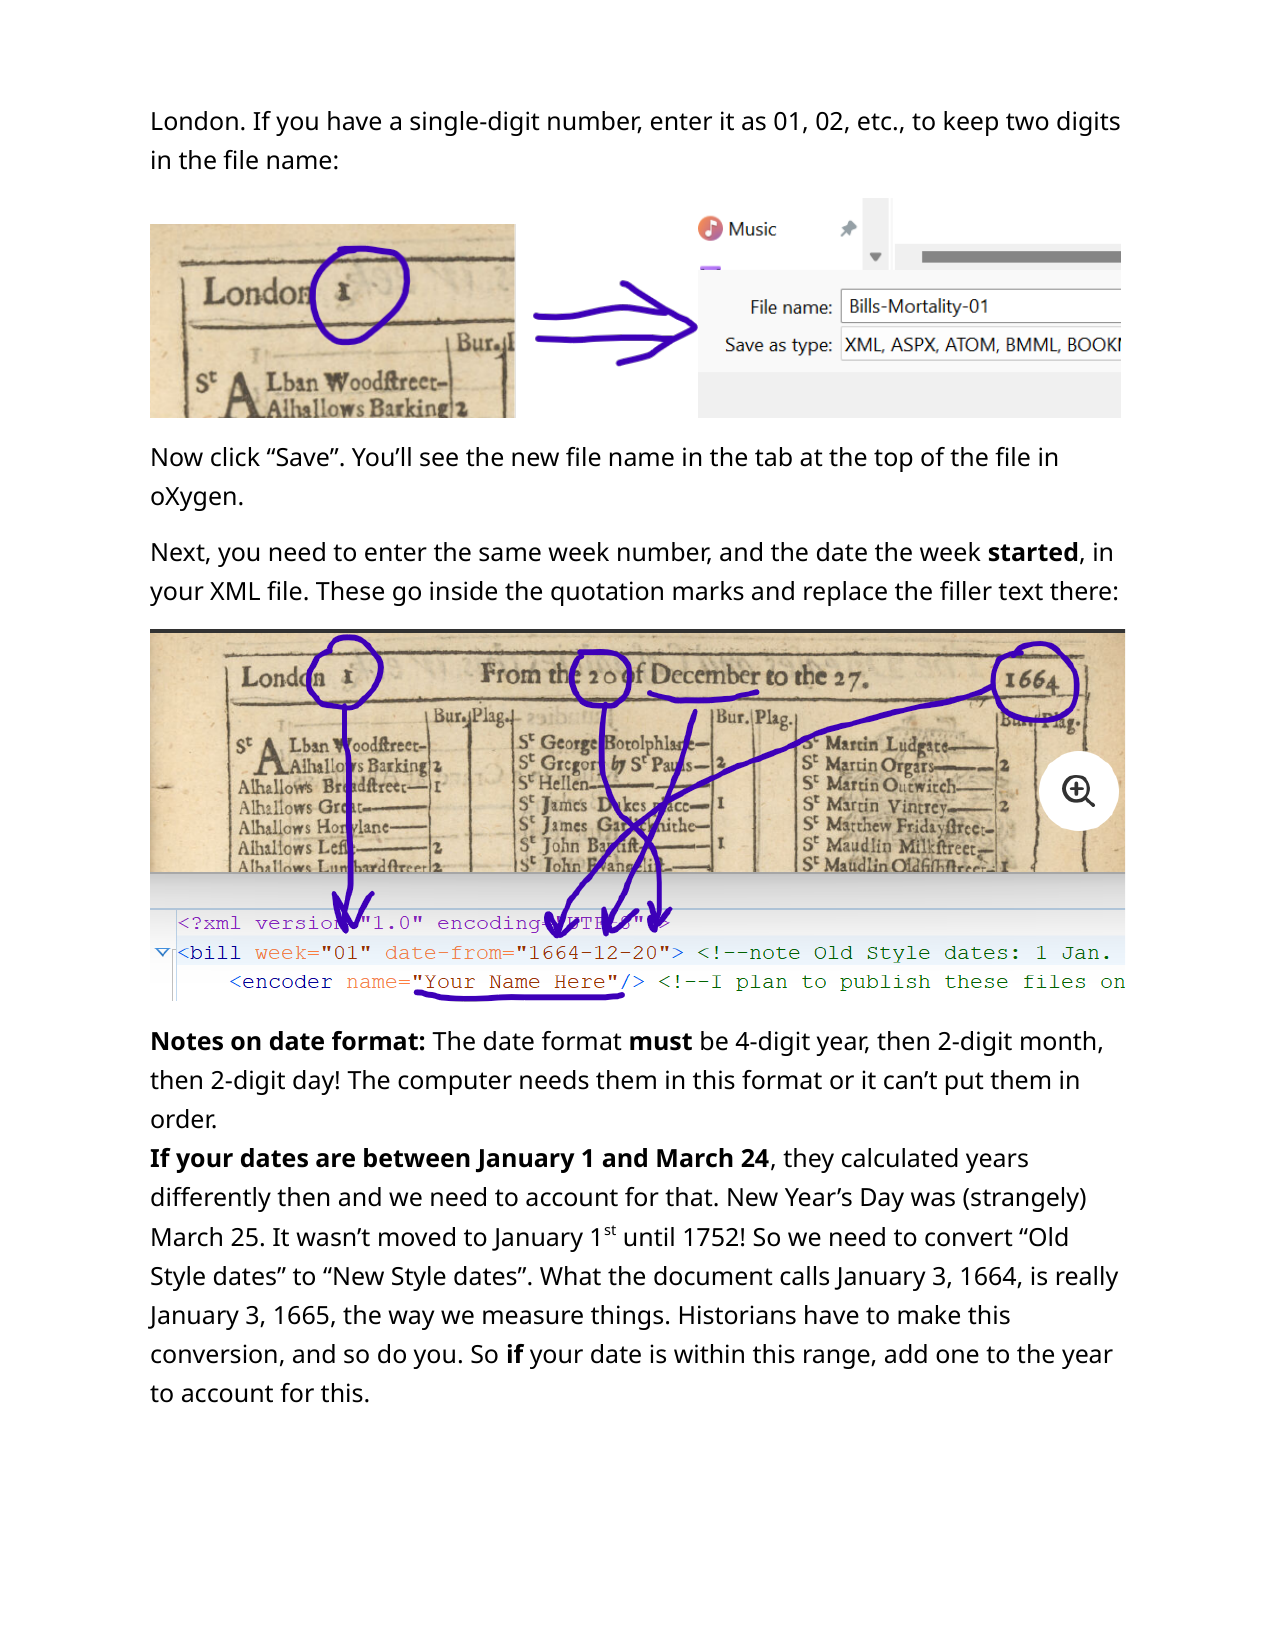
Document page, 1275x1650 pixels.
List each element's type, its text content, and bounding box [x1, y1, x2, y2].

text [150, 103, 1125, 176]
text Next, you need to enter the same week number, and the date the week started, in your XML file. These go inside the quotation marks and replace the filler text there: [150, 535, 1125, 608]
text Notes on date format: The date format must be 4-digit year, then 2-digit month, then 2-digit day! The computer needs them in this format or it can’t put them in order. If your dates are between January 1 and March 24, they calculated years differently then and we need to account for that. New Year’s Day was (strangely) March 25. It wasn’t moved to January 1st until 1752! So we need to convert “Old Style dates” to “New Style dates”. What the document calls January 3, 1664, is really January 3, 1665, the way we measure things. Historians have to make this conversion, and so do you. So if your date is within this range, add one to the year to account for this. [150, 1023, 1125, 1410]
text Now click “Save”. You’ll see the new file name in the tab at the top of the file in oXygen. [150, 440, 1125, 513]
picture [150, 629, 1125, 1002]
picture [150, 198, 1121, 418]
